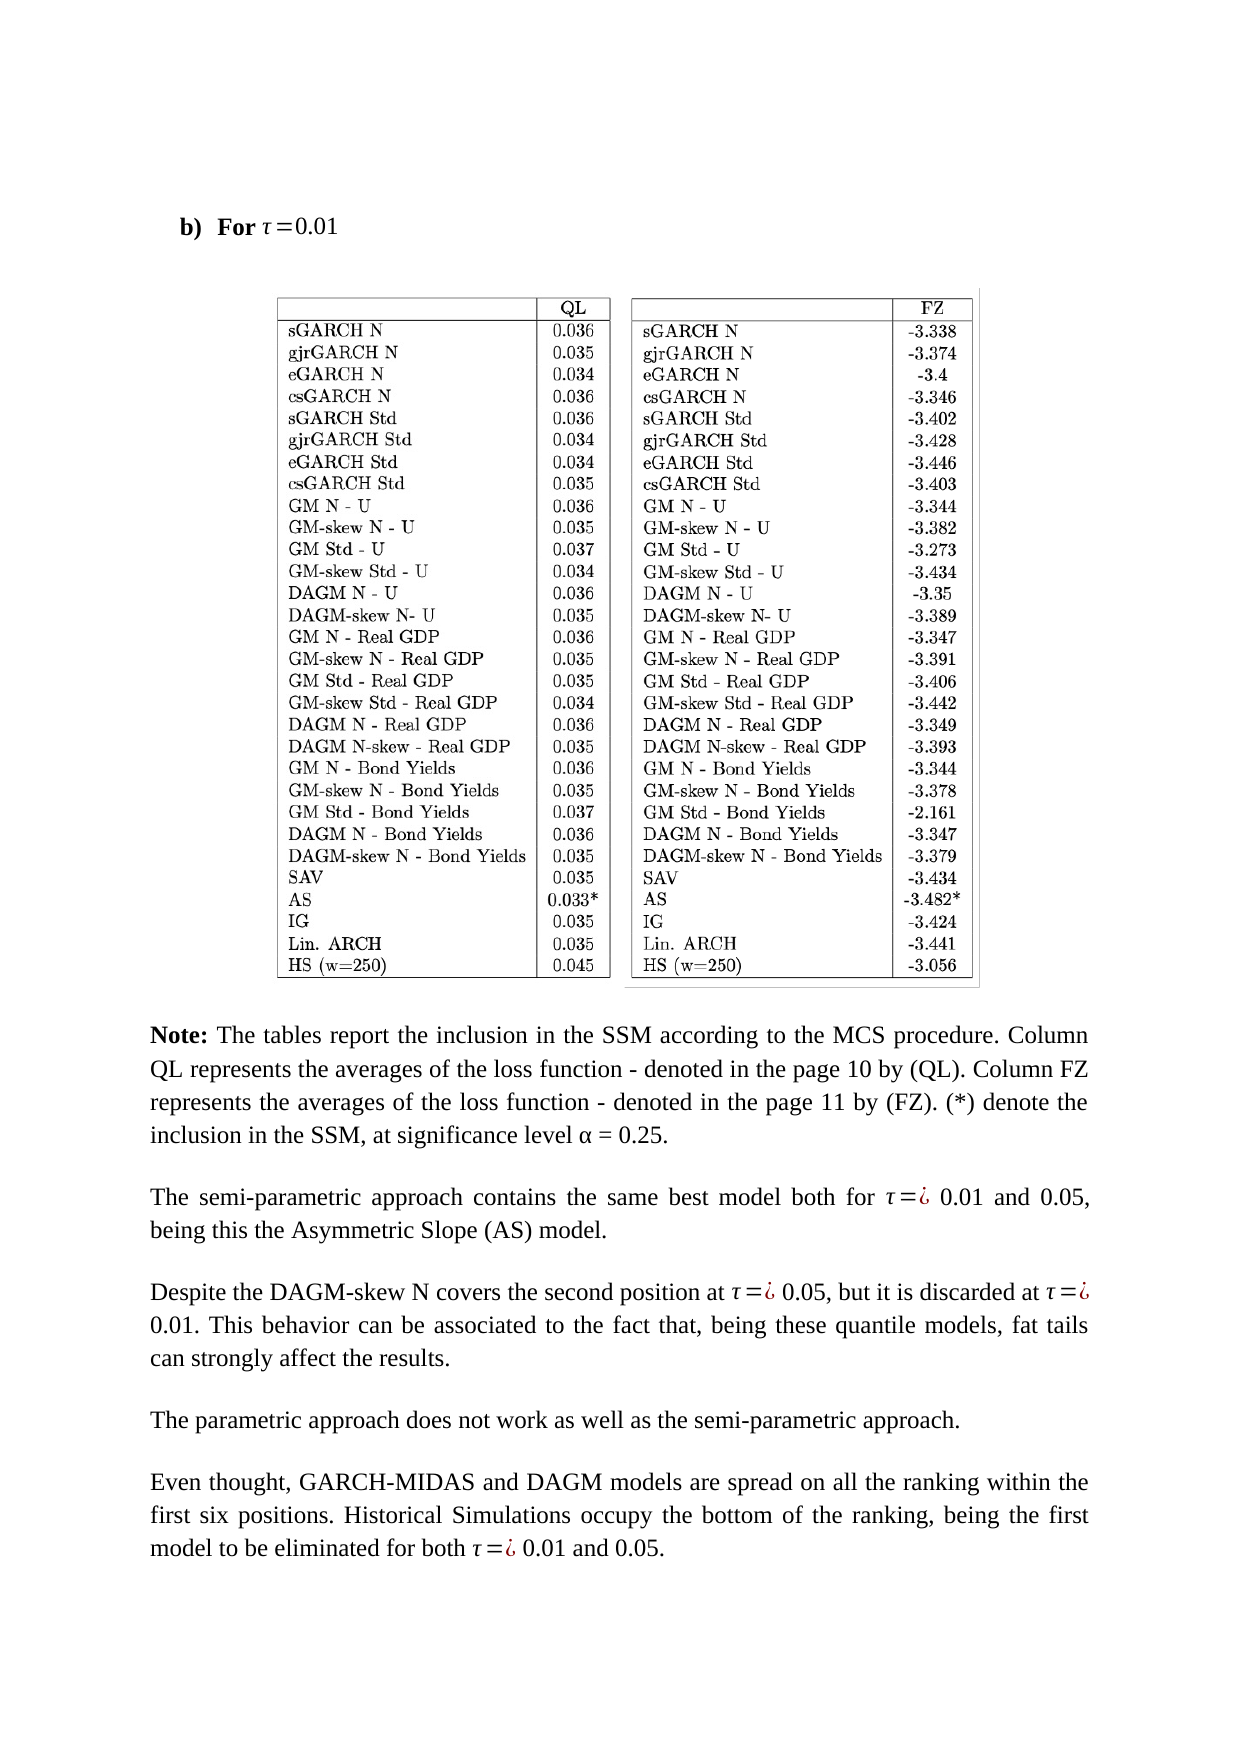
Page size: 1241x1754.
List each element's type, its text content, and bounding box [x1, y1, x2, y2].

list For [179, 212, 1090, 241]
text The semi-parametric approach contains the same best model both for 0.01 and 0.05, being this the Asymmetric Slope (AS) model. [150, 1182, 1090, 1244]
text Note: The tables report the inclusion in the SSM according to the MCS procedure. Column QL represents the averages of the loss function - denoted in the page 10 by (QL). Column FZ represents the averages of the loss function - denoted in the page 11 by (FZ). (*) denote the inclusion in the SSM, at significance level α = 0.25. [150, 1021, 1090, 1148]
picture [258, 279, 980, 989]
text The parametric approach does not work as well as the semi-parametric approach. [150, 1405, 1090, 1434]
text Despite the DAGM-skew N covers the second position at 0.05, but it is discarded at 0.01. This behavior can be associated to the fact that, being these quantile models, fat tails can strongly affect the results. [150, 1277, 1090, 1372]
text Even thought, GARCH-MIDAS and DAGM models are spread on all the ranking within the first six positions. Historical Simulations occupy the bottom of the ranking, being the first model to be eliminated for both 0.01 and 0.05. [150, 1467, 1090, 1562]
